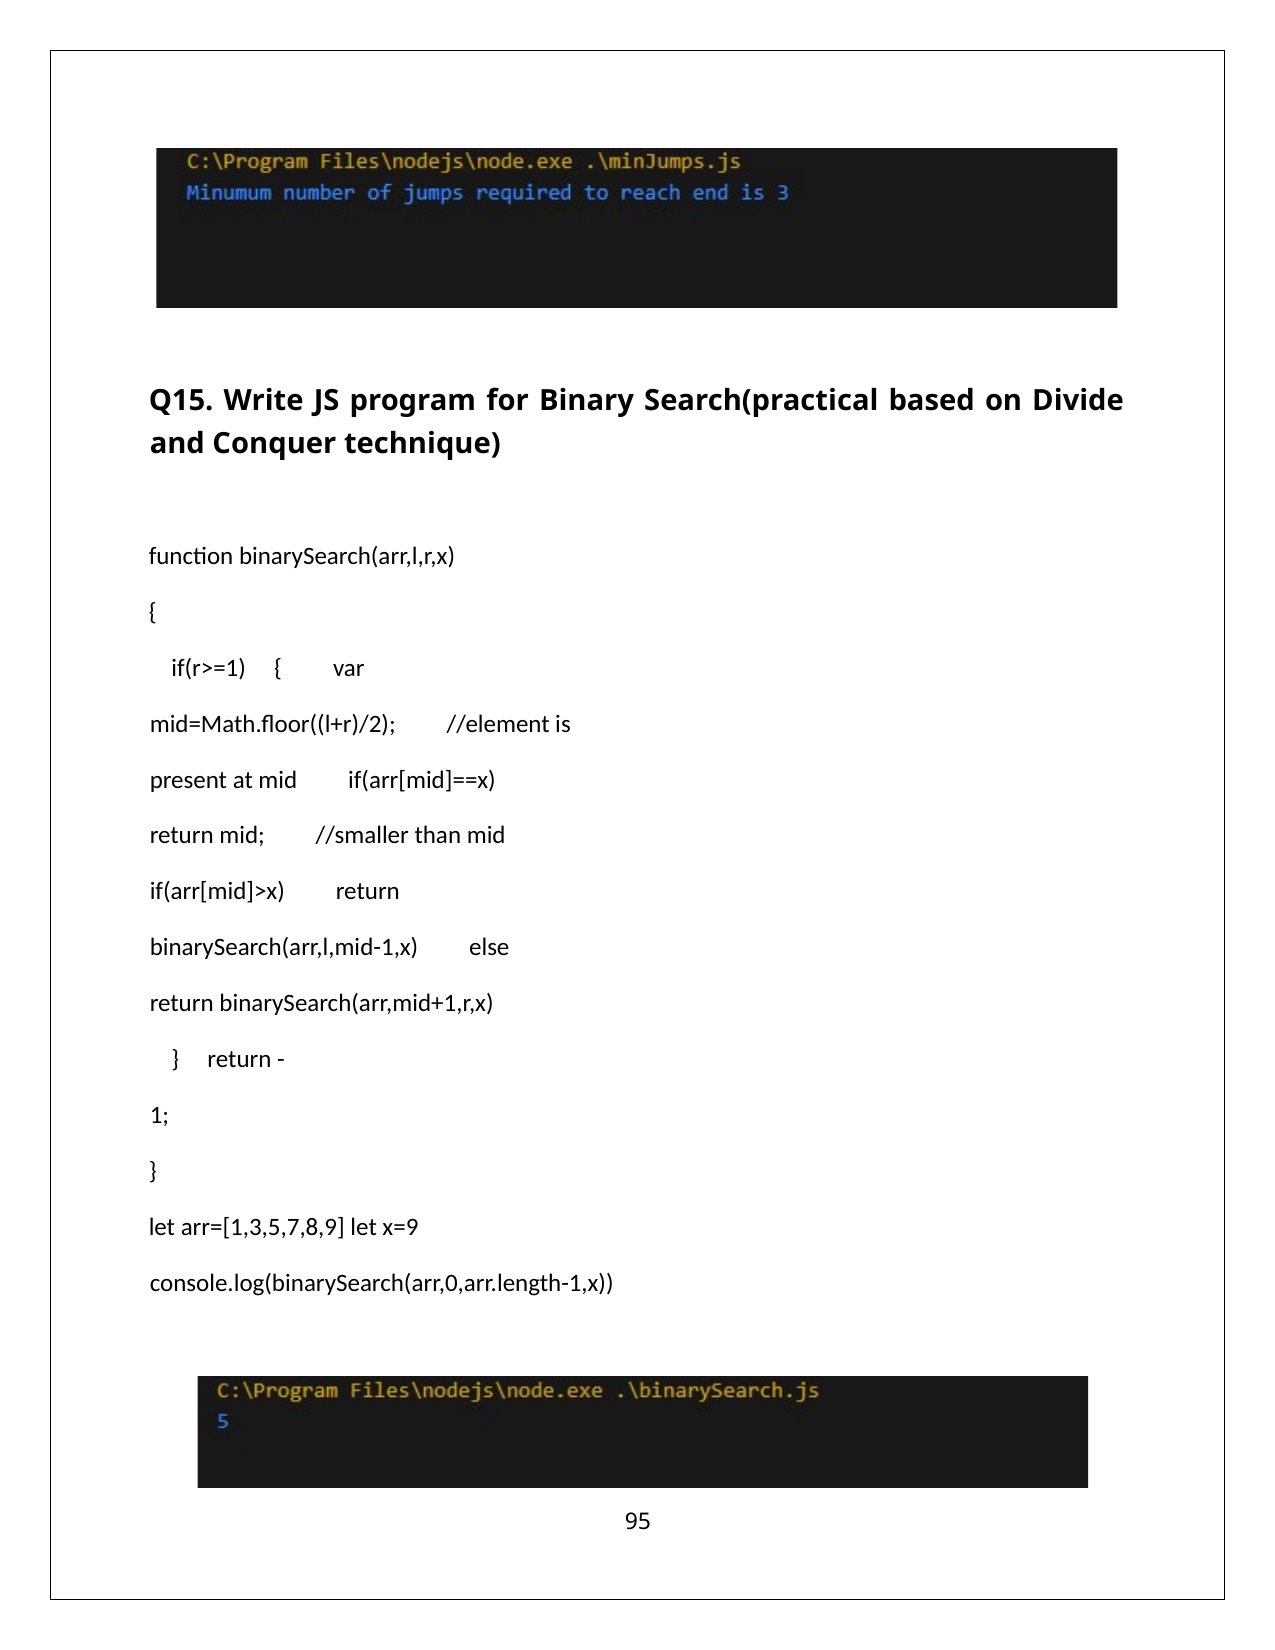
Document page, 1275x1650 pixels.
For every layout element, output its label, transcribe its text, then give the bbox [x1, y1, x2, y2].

text } return -1; [148, 1043, 299, 1130]
text { [148, 596, 886, 627]
text Q15. Write JS program for Binary Search(practical based on Divide and Conquer technique) [148, 379, 1125, 462]
text function binarySearch(arr,l,r,x) [148, 541, 886, 571]
text let arr=[1,3,5,7,8,9] let x=9 console.log(binarySearch(arr,0,arr.length-1,x)) [148, 1211, 620, 1298]
text } [148, 1155, 886, 1186]
picture [197, 1376, 1089, 1488]
text if(r>=1) { var mid=Math.floor((l+r)/2); //element is present at mid if(arr[mid]==x) return mid; //smaller than mid if(arr[mid]>x) return binarySearch(arr,l,mid-1,x) else return binarySearch(arr,mid+1,r,x) [148, 652, 596, 1018]
picture [156, 148, 1118, 308]
